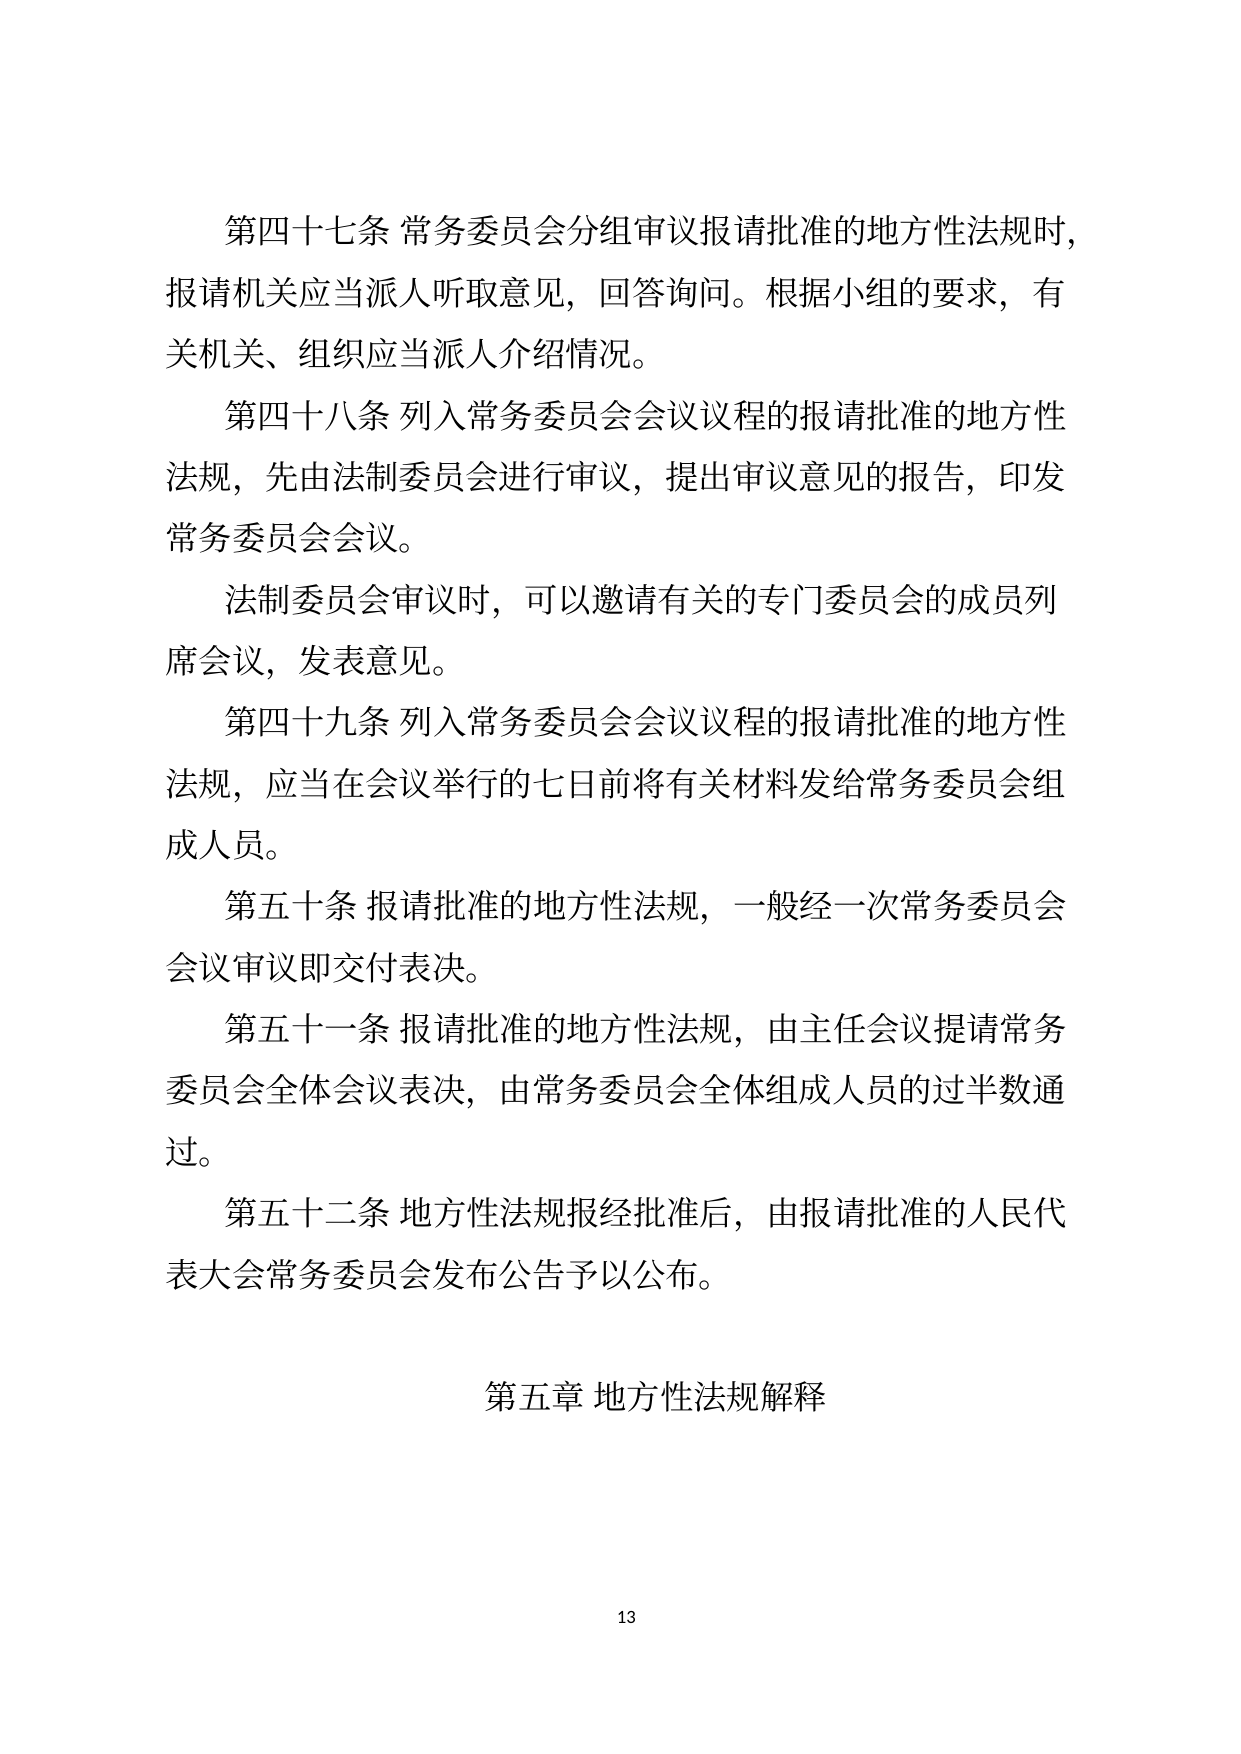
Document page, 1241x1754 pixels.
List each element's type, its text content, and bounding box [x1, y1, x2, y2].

text 法制委员会审议时，可以邀请有关的专门委员会的成员列席会议，发表意见。 [165, 563, 1087, 686]
text 第五十条 报请批准的地方性法规，一般经一次常务委员会会议审议即交付表决。 [165, 870, 1087, 992]
text 第四十九条 列入常务委员会会议议程的报请批准的地方性法规，应当在会议举行的七日前将有关材料发给常务委员会组成人员。 [165, 686, 1087, 870]
text 第四十八条 列入常务委员会会议议程的报请批准的地方性法规，先由法制委员会进行审议，提出审议意见的报告，印发常务委员会会议。 [165, 379, 1087, 563]
list 地方性法规解释 [165, 1361, 1087, 1422]
text 第五十二条 地方性法规报经批准后，由报请批准的人民代表大会常务委员会发布公告予以公布。 [165, 1177, 1087, 1299]
text 第四十七条 常务委员会分组审议报请批准的地方性法规时，报请机关应当派人听取意见，回答询问。根据小组的要求，有关机关、组织应当派人介绍情况。 [165, 195, 1087, 379]
text 第五十一条 报请批准的地方性法规，由主任会议提请常务委员会全体会议表决，由常务委员会全体组成人员的过半数通过。 [165, 992, 1087, 1177]
